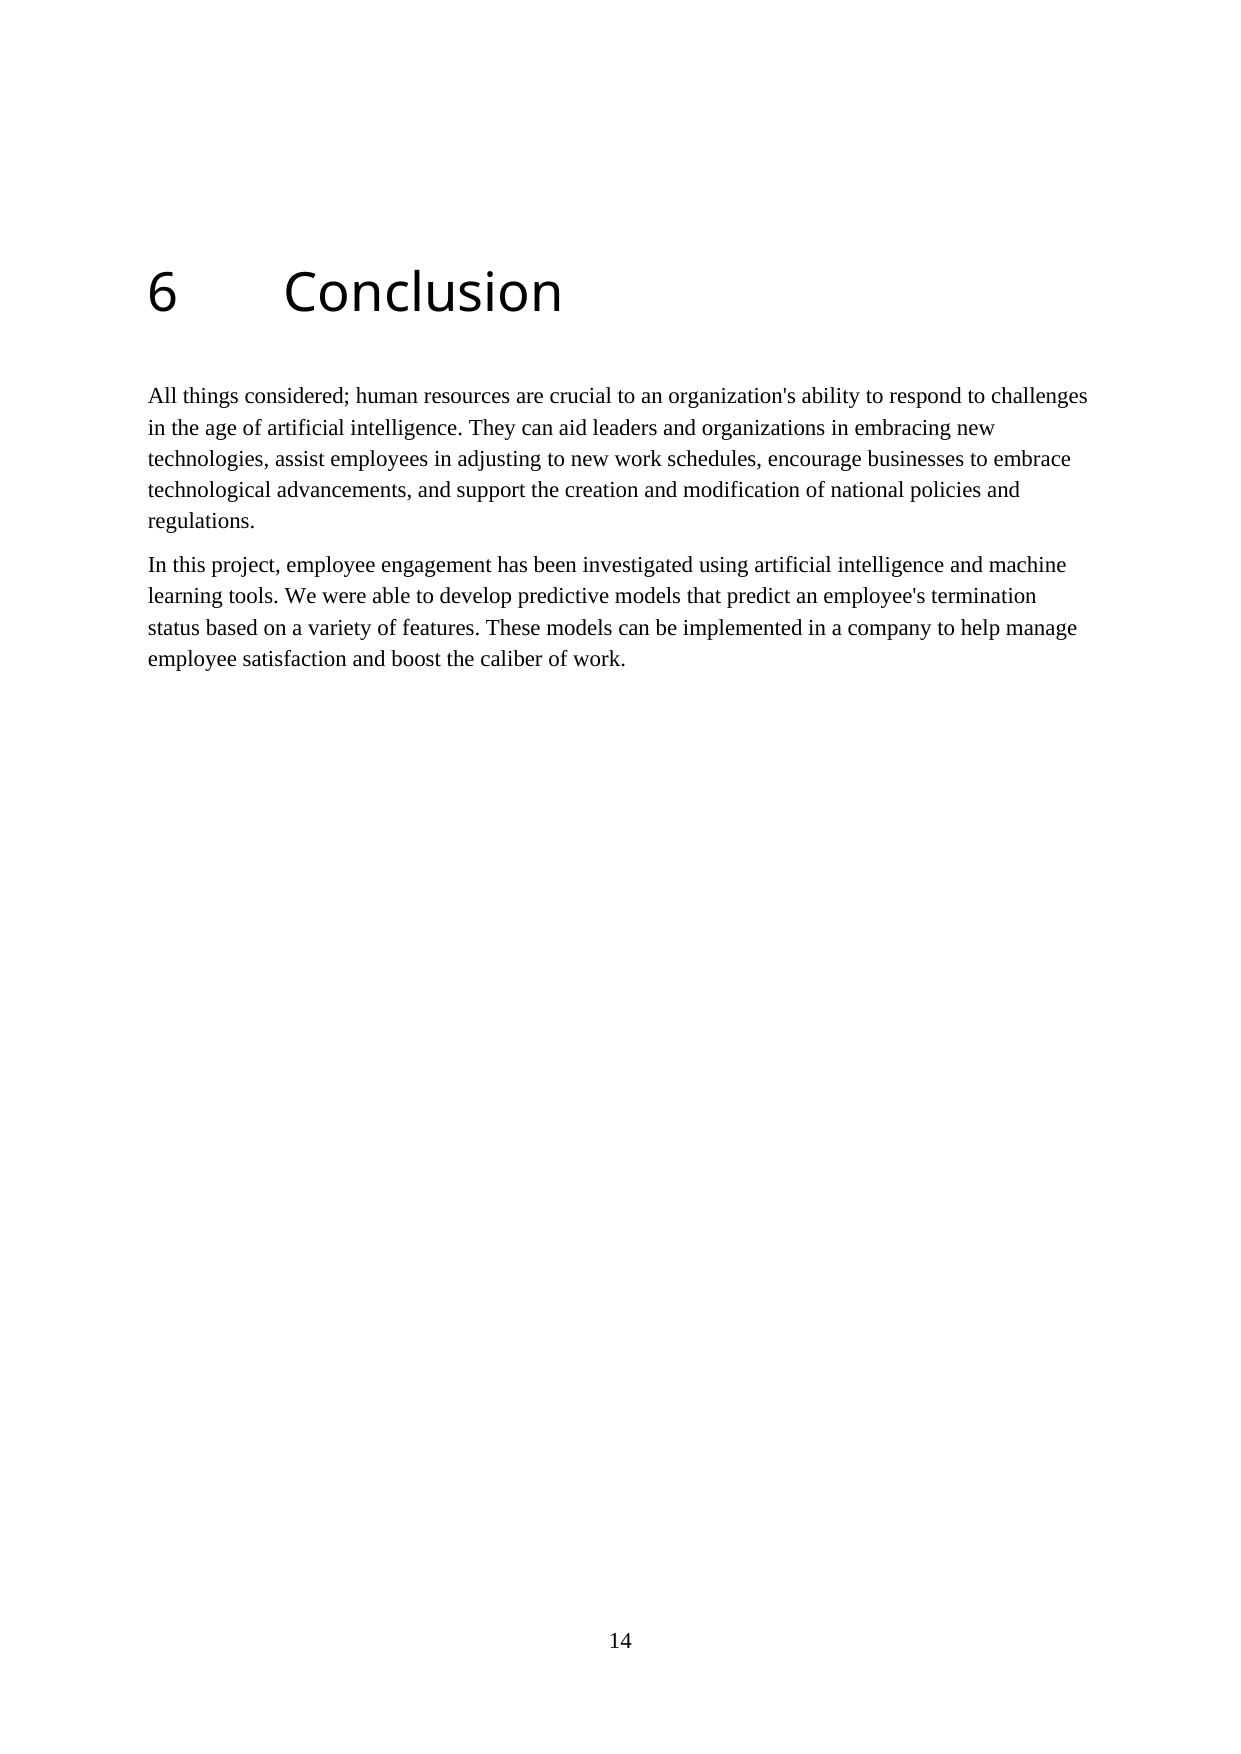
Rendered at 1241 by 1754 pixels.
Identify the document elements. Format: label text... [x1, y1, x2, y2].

subtitle Conclusion [148, 254, 1093, 328]
text All things considered; human resources are crucial to an organization's ability to respond to challenges in the age of artificial intelligence. They can aid leaders and organizations in embracing new technologies, assist employees in adjusting to new work schedules, encourage businesses to embrace technological advancements, and support the creation and modification of national policies and regulations. [148, 378, 1093, 534]
text In this project, employee engagement has been investigated using artificial intelligence and machine learning tools. We were able to develop predictive models that predict an employee's termination status based on a variety of features. These models can be implemented in a company to help manage employee satisfaction and boost the caliber of work. [148, 546, 1093, 671]
